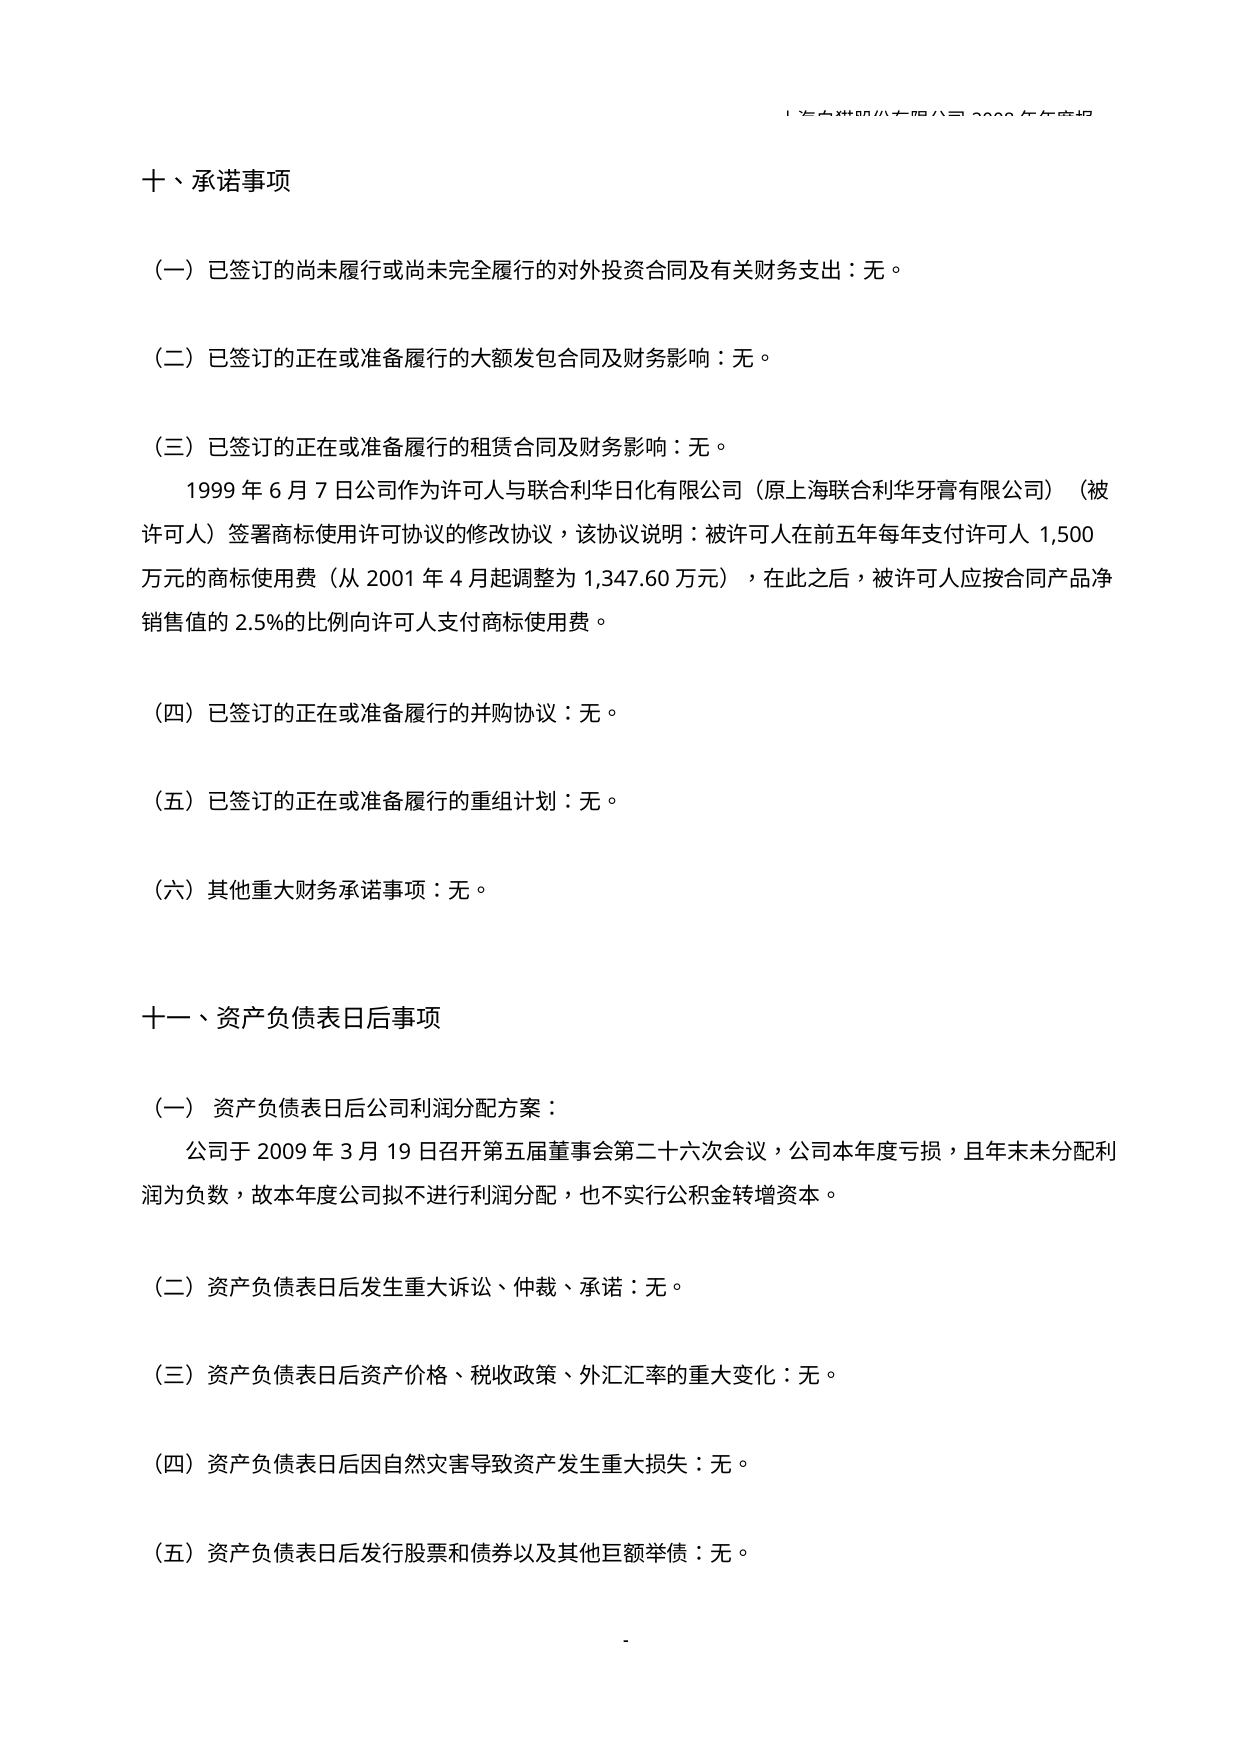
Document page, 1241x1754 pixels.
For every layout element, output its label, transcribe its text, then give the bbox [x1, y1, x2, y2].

text 许可人）签署商标使用许可协议的修改协议，该协议说明：被许可人在前五年每年支付许可人 1,500 [142, 519, 1123, 549]
text （五）已签订的正在或准备履行的重组计划：无。 [142, 786, 920, 816]
text 十一、资产负债表日后事项 [142, 1001, 920, 1035]
text （六）其他重大财务承诺事项：无。 [142, 875, 920, 904]
text （二）资产负债表日后发生重大诉讼、仲裁、承诺：无。 [142, 1272, 920, 1301]
text （三）已签订的正在或准备履行的租赁合同及财务影响：无。 [142, 432, 920, 462]
text （一）已签订的尚未履行或尚未完全履行的对外投资合同及有关财务支出：无。 [142, 254, 920, 284]
text （四）已签订的正在或准备履行的并购协议：无。 [142, 697, 920, 727]
text 万元的商标使用费（从 2001 年 4 月起调整为 1,347.60 万元），在此之后，被许可人应按合同产品净 销售值的 2.5%的比例向许可人支付商标使用费。 [142, 563, 1123, 637]
text 公司于 2009 年 3 月 19 日召开第五届董事会第二十六次会议，公司本年度亏损，且年末未分配利 润为负数，故本年度公司拟不进行利润分配，也不实行公积金转增资本。 [142, 1136, 1123, 1210]
text （五）资产负债表日后发行股票和债券以及其他巨额举债：无。 [142, 1537, 920, 1567]
text （四）资产负债表日后因自然灾害导致资产发生重大损失：无。 [142, 1449, 920, 1478]
text （二）已签订的正在或准备履行的大额发包合同及财务影响：无。 [142, 343, 920, 373]
text （一） 资产负债表日后公司利润分配方案： [142, 1092, 920, 1122]
text （三）资产负债表日后资产价格、税收政策、外汇汇率的重大变化：无。 [142, 1360, 920, 1390]
text 1999 年 6 月 7 日公司作为许可人与联合利华日化有限公司（原上海联合利华牙膏有限公司）（被 [185, 476, 1123, 505]
text 十、承诺事项 [142, 164, 920, 198]
